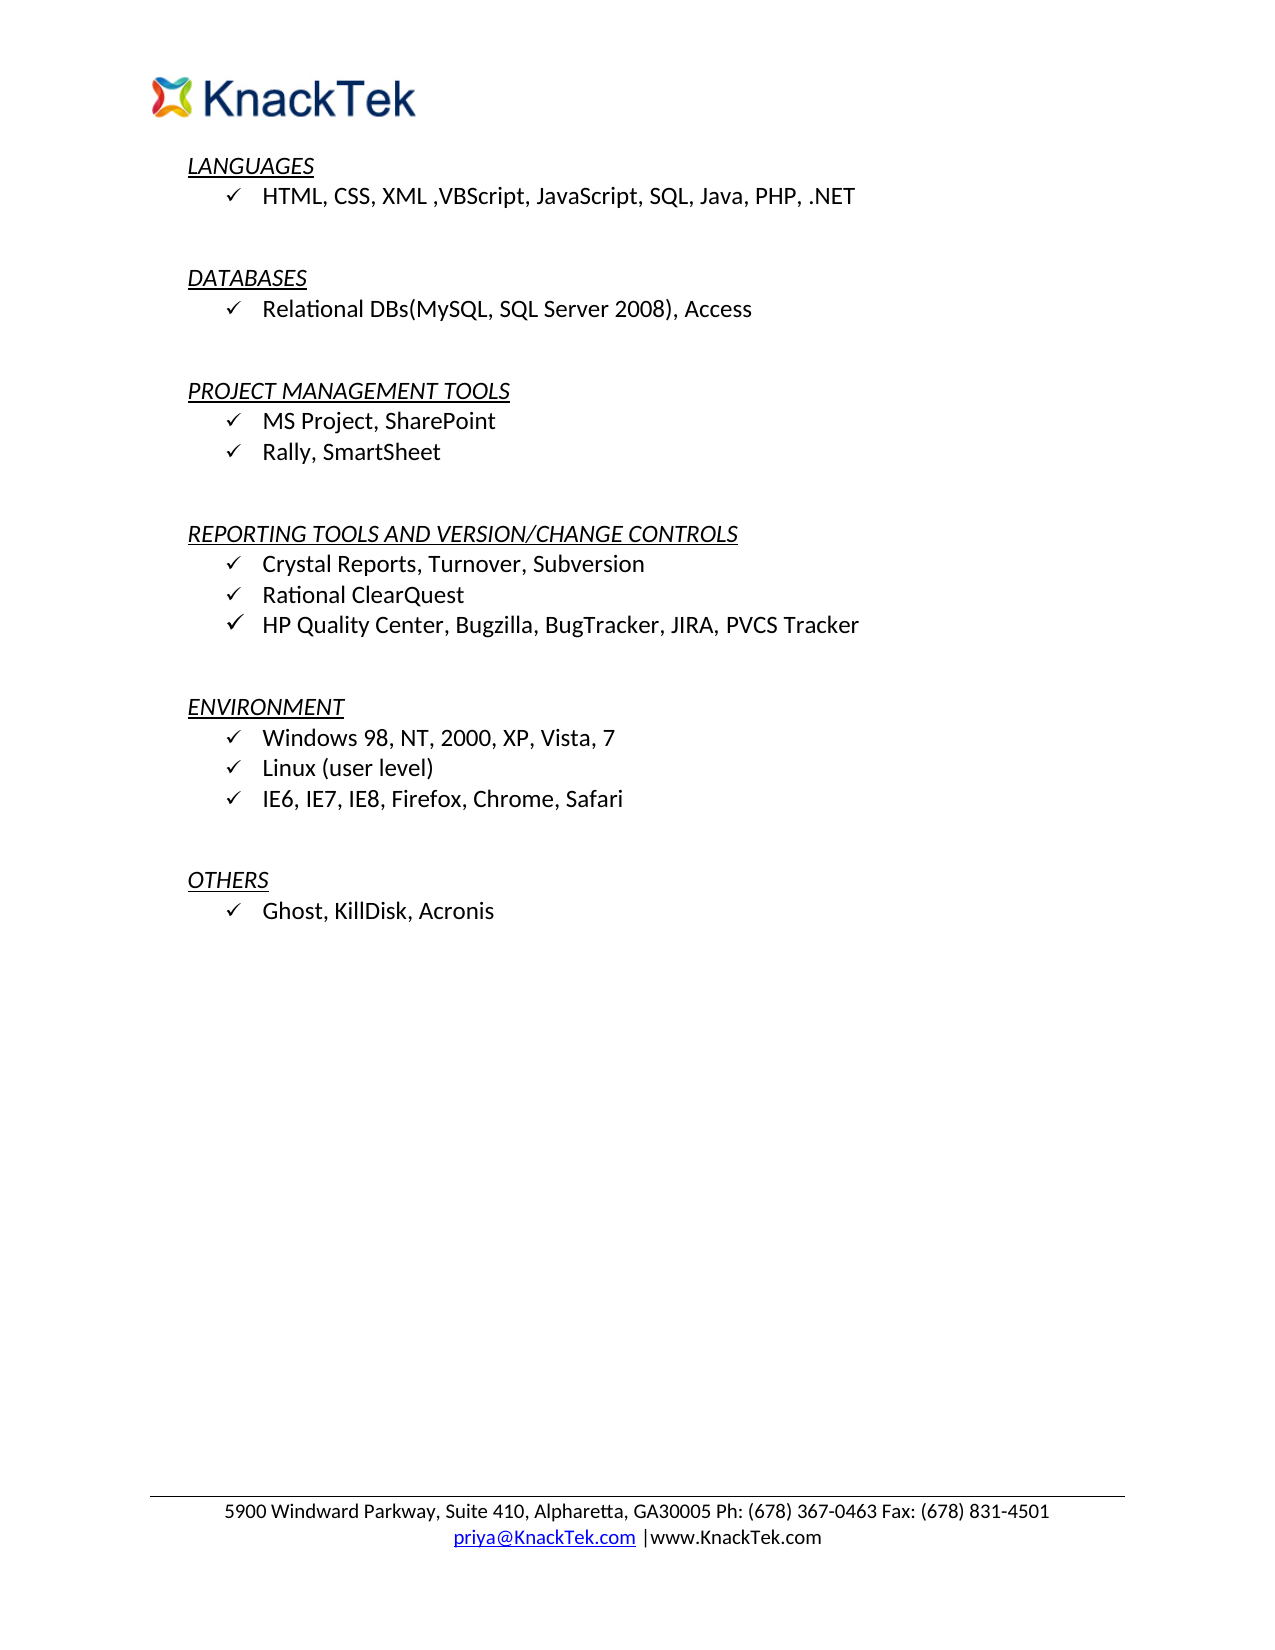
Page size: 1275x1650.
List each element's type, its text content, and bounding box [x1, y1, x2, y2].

list Linux (user level) [225, 752, 1125, 783]
list MS Project, SharePoint [225, 405, 1125, 436]
text REPORTING TOOLS AND VERSION/CHANGE CONTROLS [187, 518, 1125, 548]
list Windows 98, NT, 2000, XP, Vista, 7 [225, 722, 1125, 752]
text LANGUAGES [187, 150, 1125, 181]
list HP Quality Center, Bugzilla, BugTracker, JIRA, PVCS Tracker [225, 609, 1125, 640]
list Relational DBs(MySQL, SQL Server 2008), Access [225, 293, 1125, 323]
list IE6, IE7, IE8, Firefox, Chrome, Safari [225, 783, 1125, 813]
text OTHERS [187, 864, 1125, 895]
list HTML, CSS, XML ,VBScript, JavaScript, SQL, Java, PHP, .NET [225, 181, 1125, 211]
list Rally, SmartSheet [225, 436, 1125, 466]
text PROJECT MANAGEMENT TOOLS [187, 375, 1125, 405]
list Rational ClearQuest [225, 579, 1125, 609]
picture [150, 75, 416, 120]
list Ghost, KillDisk, Acronis [225, 895, 1125, 926]
text ENVIRONMENT [187, 691, 1125, 722]
list Crystal Reports, Turnover, Subversion [225, 548, 1125, 579]
text DATABASES [187, 262, 1125, 293]
